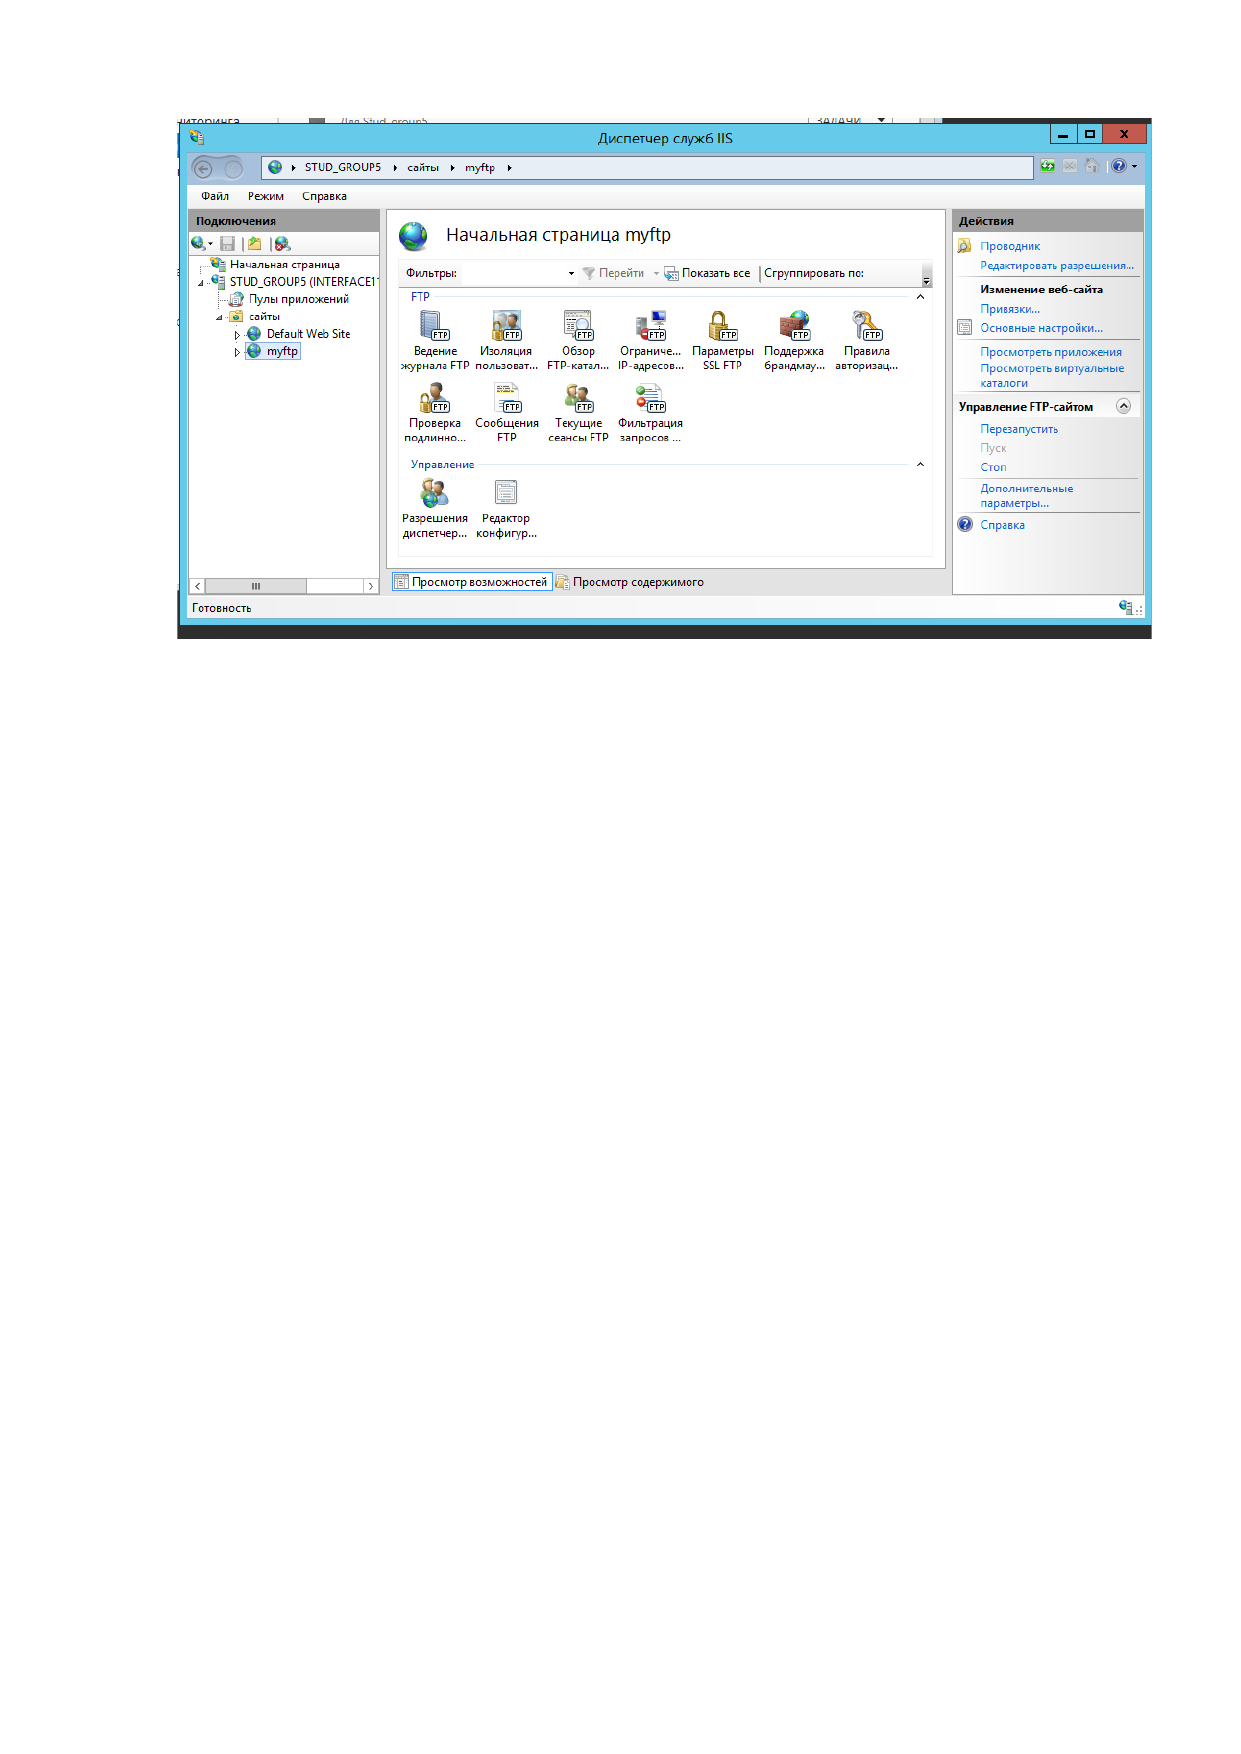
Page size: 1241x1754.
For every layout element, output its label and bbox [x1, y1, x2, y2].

picture [177, 118, 1152, 639]
